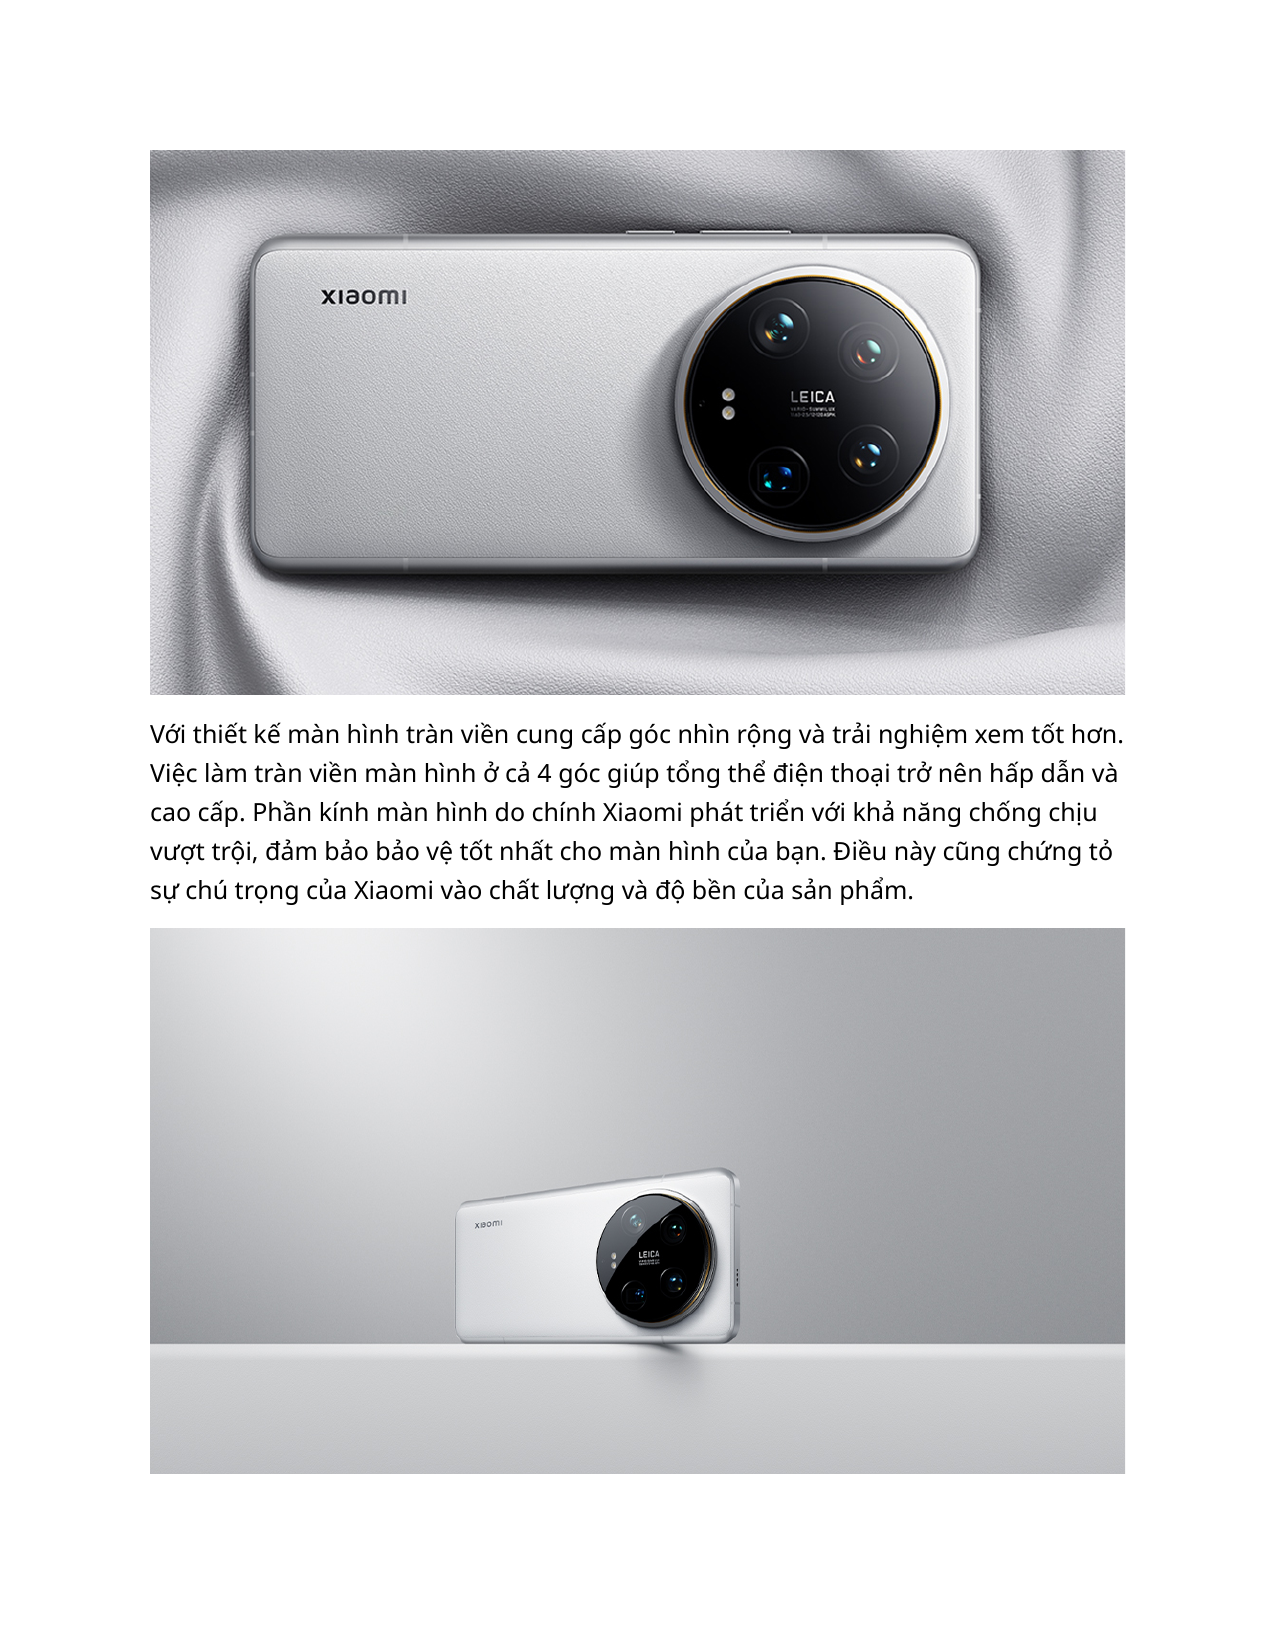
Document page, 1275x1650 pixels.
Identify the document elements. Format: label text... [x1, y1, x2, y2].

picture [150, 928, 1125, 1474]
text Với thiết kế màn hình tràn viền cung cấp góc nhìn rộng và trải nghiệm xem tốt hơn. Việc làm tràn viền màn hình ở cả 4 góc giúp tổng thể điện thoại trở nên hấp dẫn và cao cấp. Phần kính màn hình do chính Xiaomi phát triển với khả năng chống chịu vượt trội, đảm bảo bảo vệ tốt nhất cho màn hình của bạn. Điều này cũng chứng tỏ sự chú trọng của Xiaomi vào chất lượng và độ bền của sản phẩm. [150, 716, 1125, 907]
picture [150, 150, 1125, 695]
